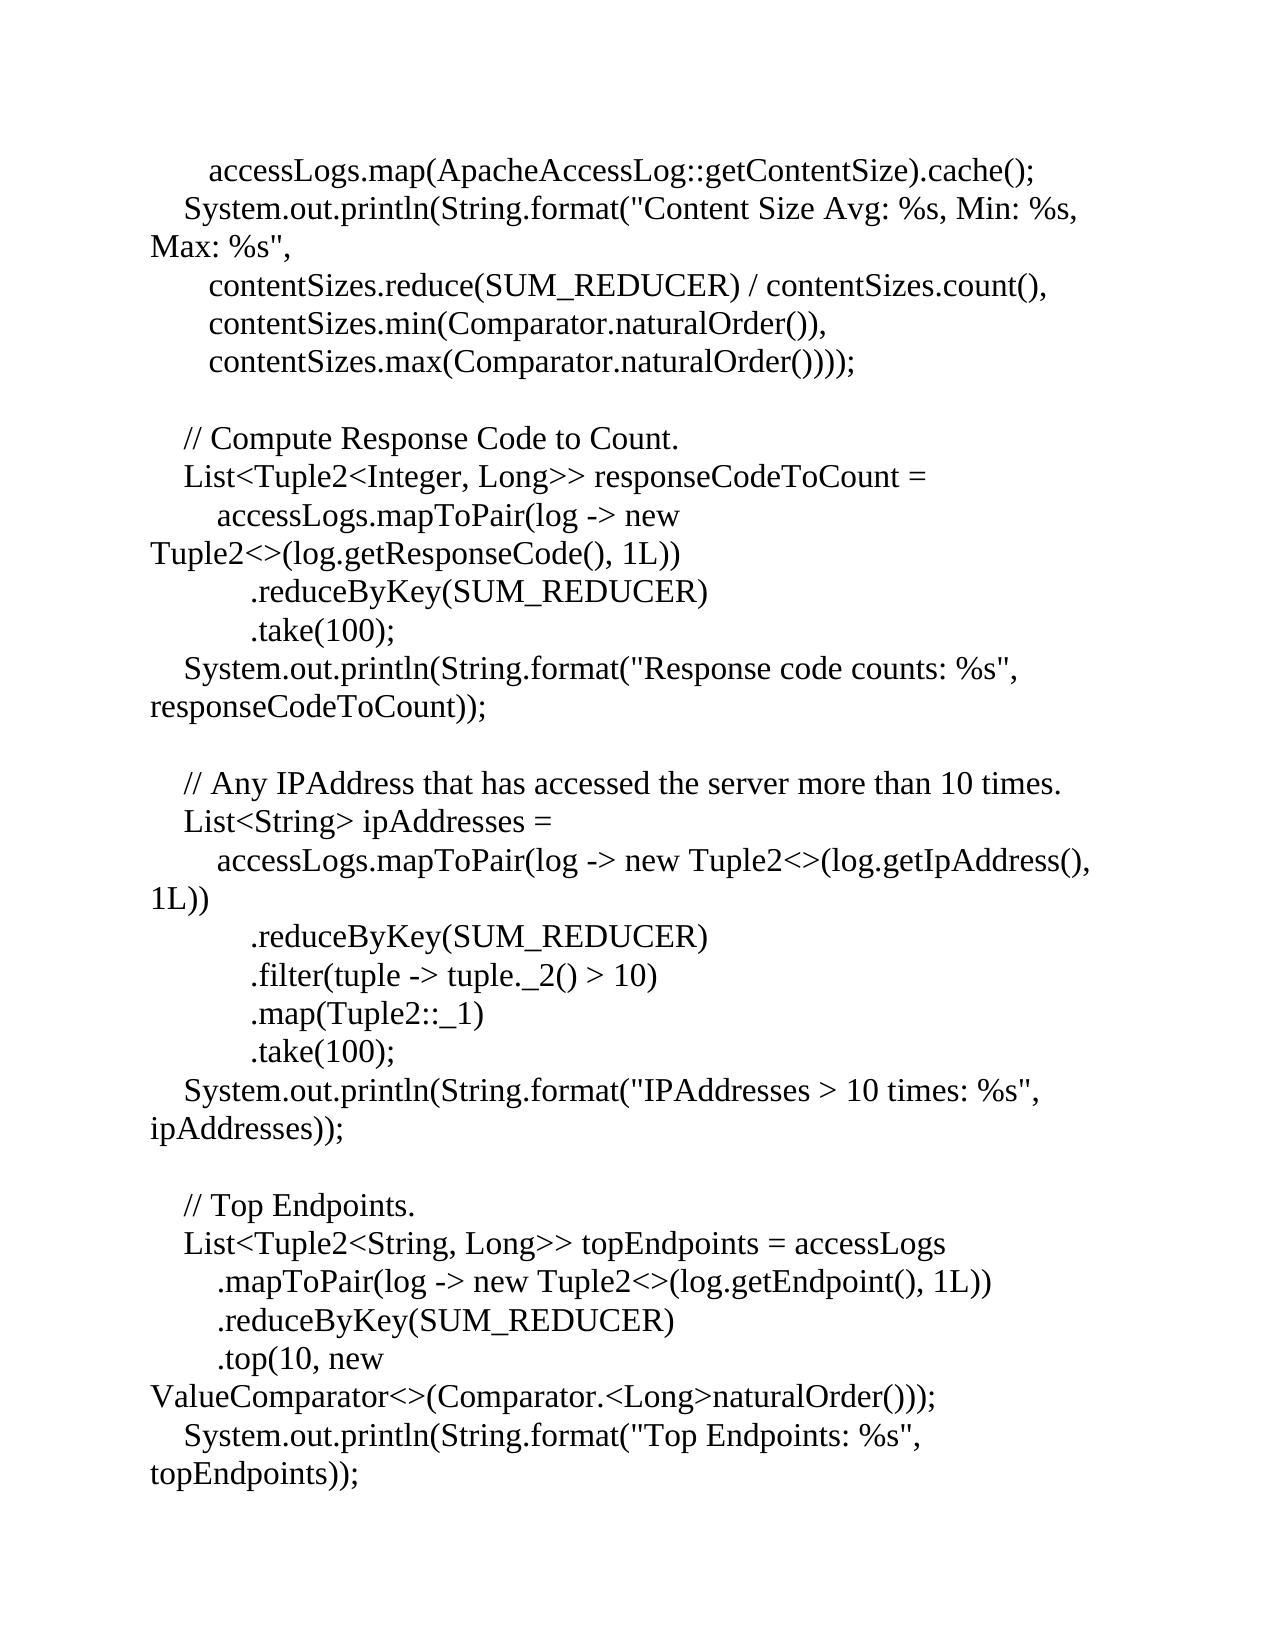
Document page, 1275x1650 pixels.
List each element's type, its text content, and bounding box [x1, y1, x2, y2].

text accessLogs.map(ApacheAccessLog::getContentSize).cache(); [150, 150, 1125, 188]
text .reduceByKey(SUM_REDUCER) [150, 917, 1125, 955]
text // Compute Response Code to Count. [150, 418, 1125, 457]
text System.out.println(String.format("Content Size Avg: %s, Min: %s, Max: %s", [150, 188, 1125, 265]
text .mapToPair(log -> new Tuple2<>(log.getEndpoint(), 1L)) [150, 1262, 1125, 1300]
text .filter(tuple -> tuple._2() > 10) [150, 955, 1125, 993]
text .take(100); [150, 1032, 1125, 1070]
text List<Tuple2<String, Long>> topEndpoints = accessLogs [150, 1223, 1125, 1262]
text .reduceByKey(SUM_REDUCER) [150, 1300, 1125, 1338]
text accessLogs.mapToPair(log -> new Tuple2<>(log.getIpAddress(), 1L)) [150, 840, 1125, 917]
text .reduceByKey(SUM_REDUCER) [150, 572, 1125, 610]
text contentSizes.min(Comparator.naturalOrder()), [150, 303, 1125, 342]
text .map(Tuple2::_1) [150, 993, 1125, 1032]
text List<String> ipAddresses = [150, 802, 1125, 840]
text accessLogs.mapToPair(log -> new Tuple2<>(log.getResponseCode(), 1L)) [150, 495, 1125, 572]
text .take(100); [150, 610, 1125, 648]
text contentSizes.reduce(SUM_REDUCER) / contentSizes.count(), [150, 265, 1125, 303]
text List<Tuple2<Integer, Long>> responseCodeToCount = [150, 457, 1125, 495]
text contentSizes.max(Comparator.naturalOrder()))); [150, 342, 1125, 380]
text System.out.println(String.format("Response code counts: %s", responseCodeToCount)); [150, 648, 1125, 725]
text .top(10, new ValueComparator<>(Comparator.<Long>naturalOrder())); [150, 1338, 1125, 1415]
text // Top Endpoints. [150, 1185, 1125, 1223]
text System.out.println(String.format("Top Endpoints: %s", topEndpoints)); [150, 1415, 1125, 1492]
text // Any IPAddress that has accessed the server more than 10 times. [150, 763, 1125, 802]
text System.out.println(String.format("IPAddresses > 10 times: %s", ipAddresses)); [150, 1070, 1125, 1147]
